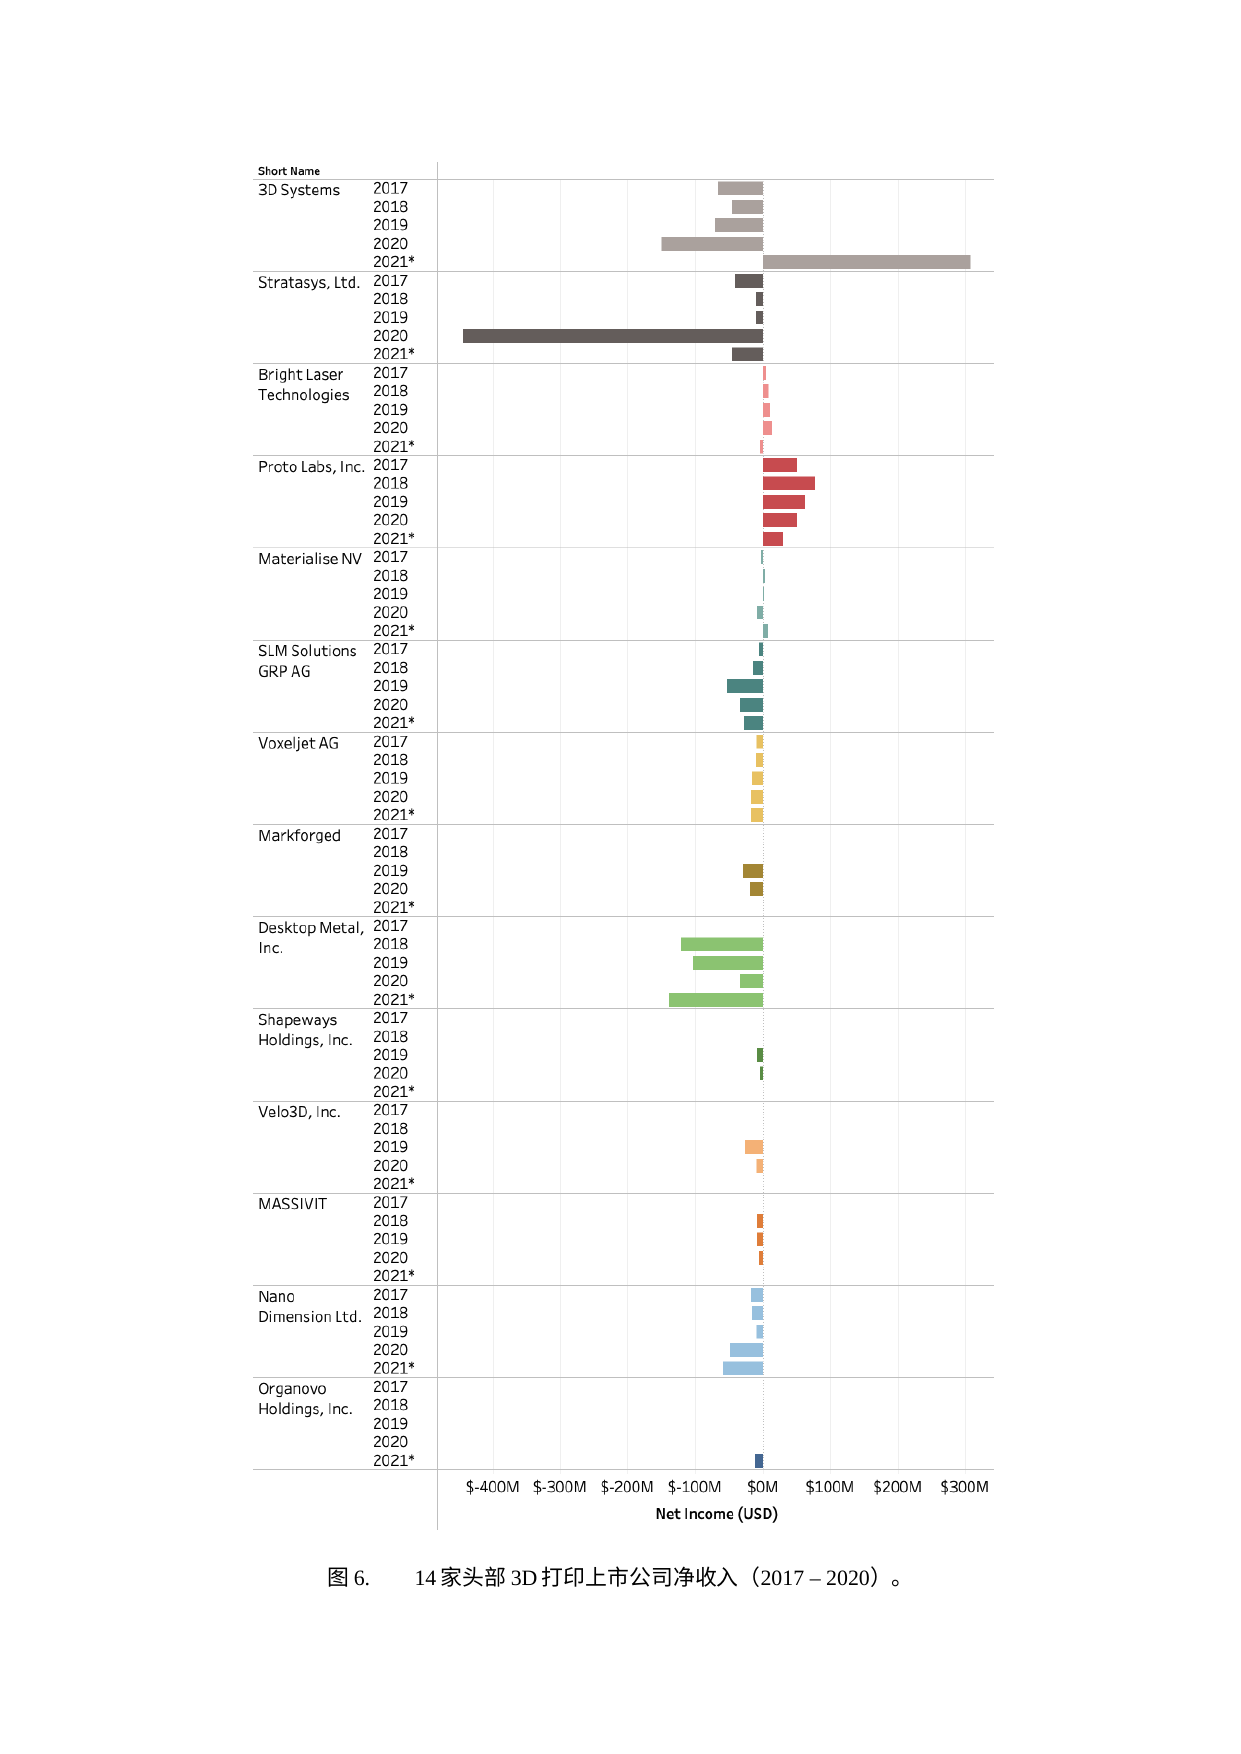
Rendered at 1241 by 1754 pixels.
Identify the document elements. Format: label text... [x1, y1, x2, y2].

picture [246, 162, 994, 1539]
list 14家头部3D打印上市公司净收入（2017 – 2020）。 [150, 1559, 1090, 1592]
